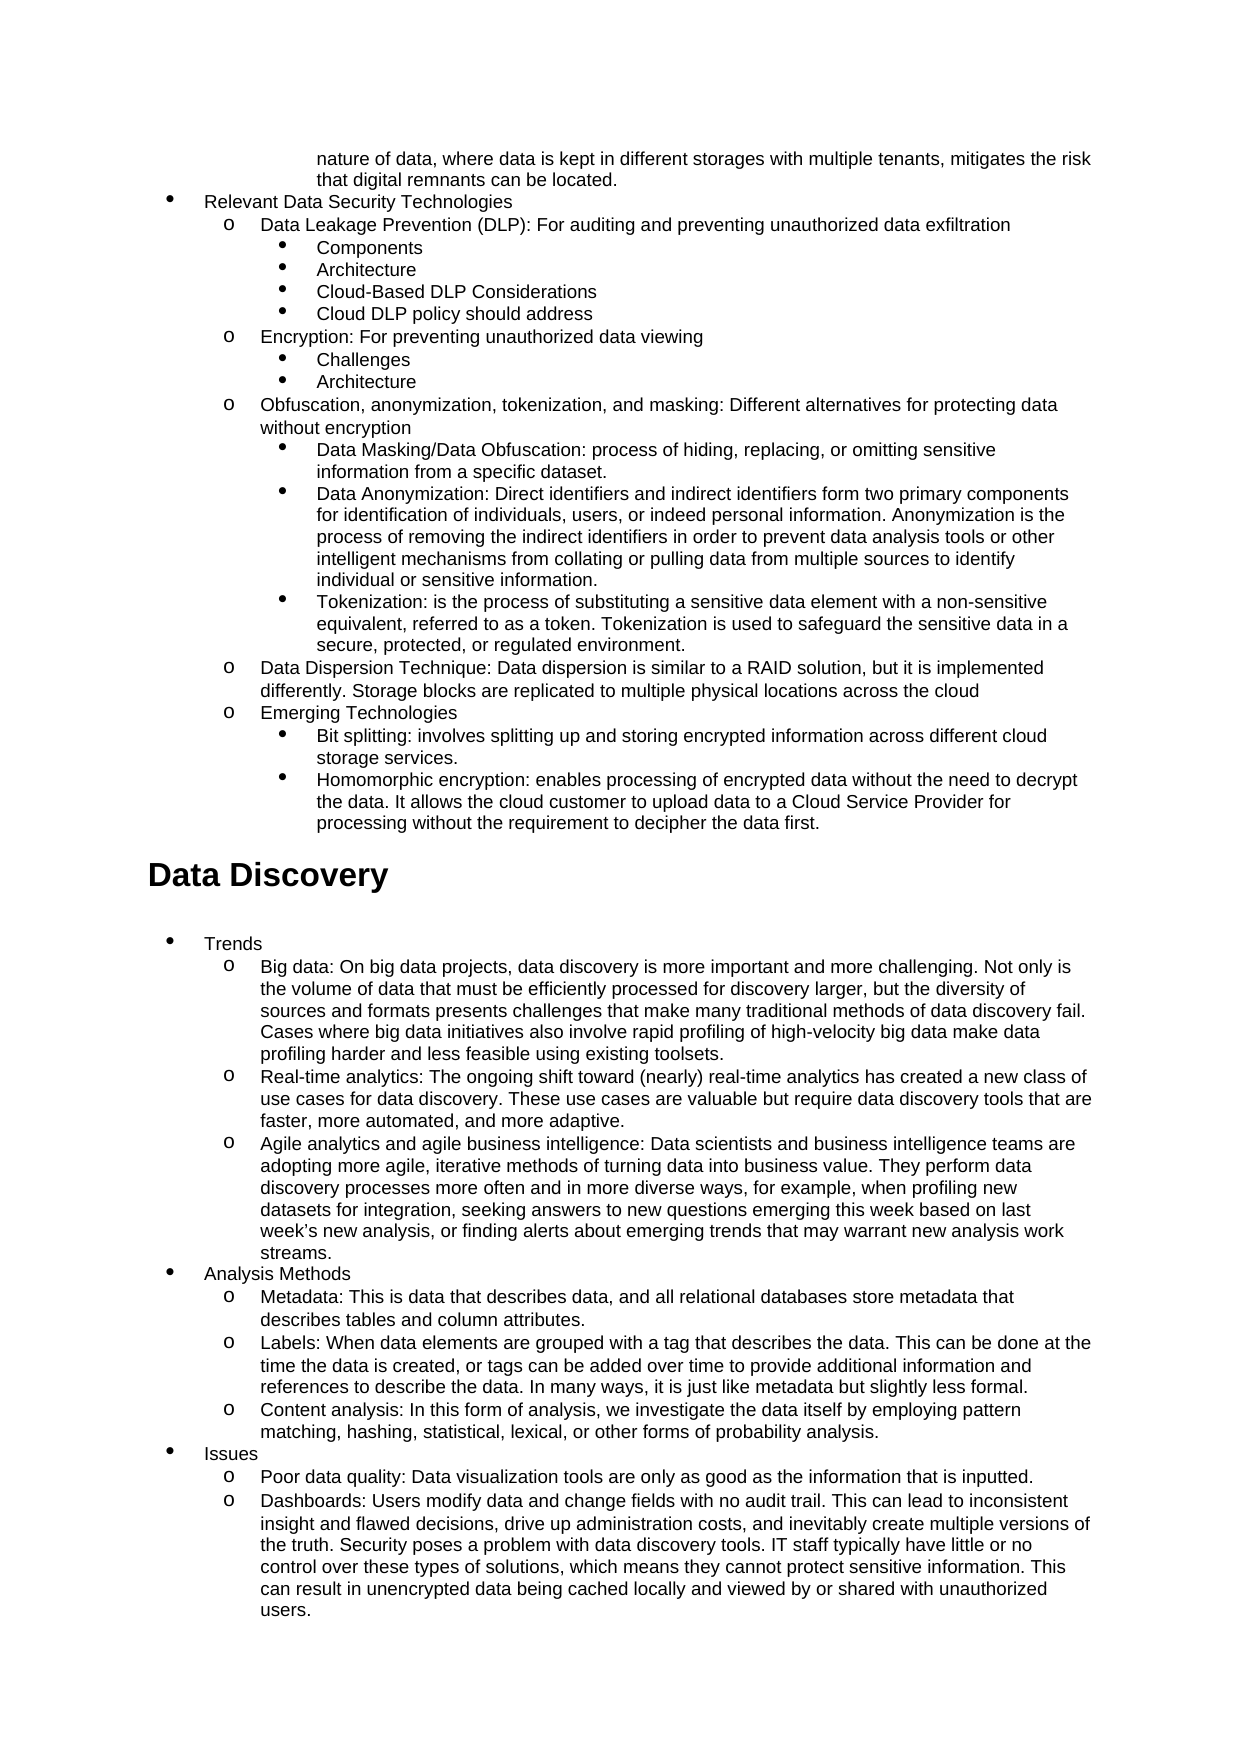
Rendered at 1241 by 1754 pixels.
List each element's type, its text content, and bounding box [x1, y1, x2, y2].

list Data Dispersion Technique: Data dispersion is similar to a RAID solution, but it is implemented differently. Storage blocks are replicated to multiple physical locations across the cloud [223, 656, 1093, 701]
list Dashboards: Users modify data and change fields with no audit trail. This can lead to inconsistent insight and flawed decisions, drive up administration costs, and inevitably create multiple versions of the truth. Security poses a problem with data discovery tools. IT staff typically have little or no control over these types of solutions, which means they cannot protect sensitive information. This can result in unencrypted data being cached locally and viewed by or shared with unauthorized users. [223, 1489, 1093, 1621]
list Real-time analytics: The ongoing shift toward (nearly) real-time analytics has created a new class of use cases for data discovery. These use cases are valuable but require data discovery tools that are faster, more automated, and more adaptive. [223, 1064, 1093, 1131]
list Homomorphic encryption: enables processing of encrypted data without the need to decrypt the data. It allows the cloud customer to upload data to a Cloud Service Provider for processing without the requirement to decipher the data first. [279, 768, 1093, 834]
list Architecture [279, 259, 1093, 281]
list Issues [166, 1443, 1093, 1465]
list Challenges [279, 349, 1093, 371]
list Relevant Data Security Technologies [166, 191, 1093, 213]
list Metadata: This is data that describes data, and all relational databases store metadata that describes tables and column attributes. [223, 1285, 1093, 1331]
list Bit splitting: involves splitting up and storing encrypted information across different cloud storage services. [279, 725, 1093, 768]
list Big data: On big data projects, data discovery is more important and more challenging. Not only is the volume of data that must be efficiently processed for discovery larger, but the diversity of sources and formats presents challenges that make many traditional methods of data discovery fail. Cases where big data initiatives also involve rapid profiling of high-velocity big data make data profiling harder and less feasible using existing toolsets. [223, 954, 1093, 1064]
list Data Anonymization: Direct identifiers and indirect identifiers form two primary components for identification of individuals, users, or indeed personal information. Anonymization is the process of removing the indirect identifiers in order to prevent data analysis tools or other intelligent mechanisms from collating or pulling data from multiple sources to identify individual or sensitive information. [279, 482, 1093, 590]
list Labels: When data elements are grouped with a tag that describes the data. This can be done at the time the data is created, or tags can be added over time to provide additional information and references to describe the data. In many ways, it is just like metadata but slightly less formal. [223, 1331, 1093, 1397]
list Analysis Methods [166, 1263, 1093, 1285]
list Tokenization: is the process of substituting a sensitive data element with a non-sensitive equivalent, referred to as a token. Tokenization is used to safeguard the sensitive data in a secure, protected, or regulated environment. [279, 590, 1093, 656]
list Obfuscation, anonymization, tokenization, and masking: Different alternatives for protecting data without encryption [223, 393, 1093, 438]
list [279, 148, 1093, 191]
list Architecture [279, 371, 1093, 393]
list Components [279, 237, 1093, 259]
list Emerging Technologies [223, 701, 1093, 725]
list Cloud DLP policy should address [279, 303, 1093, 325]
list Poor data quality: Data visualization tools are only as good as the information that is inputted. [223, 1465, 1093, 1489]
list Encryption: For preventing unauthorized data viewing [223, 325, 1093, 349]
list Trends [166, 932, 1093, 954]
list Content analysis: In this form of analysis, we investigate the data itself by employing pattern matching, hashing, statistical, lexical, or other forms of probability analysis. [223, 1397, 1093, 1443]
list Agile analytics and agile business intelligence: Data scientists and business intelligence teams are adopting more agile, iterative methods of turning data into business value. They perform data discovery processes more often and in more diverse ways, for example, when profiling new datasets for integration, seeking answers to new questions emerging this week based on last week’s new analysis, or finding alerts about emerging trends that may warrant new analysis work streams. [223, 1131, 1093, 1263]
text Data Discovery [148, 855, 1093, 894]
list Data Leakage Prevention (DLP): For auditing and preventing unauthorized data exfiltration [223, 213, 1093, 237]
list Data Masking/Data Obfuscation: process of hiding, replacing, or omitting sensitive information from a specific dataset. [279, 438, 1093, 482]
list Cloud-Based DLP Considerations [279, 281, 1093, 303]
